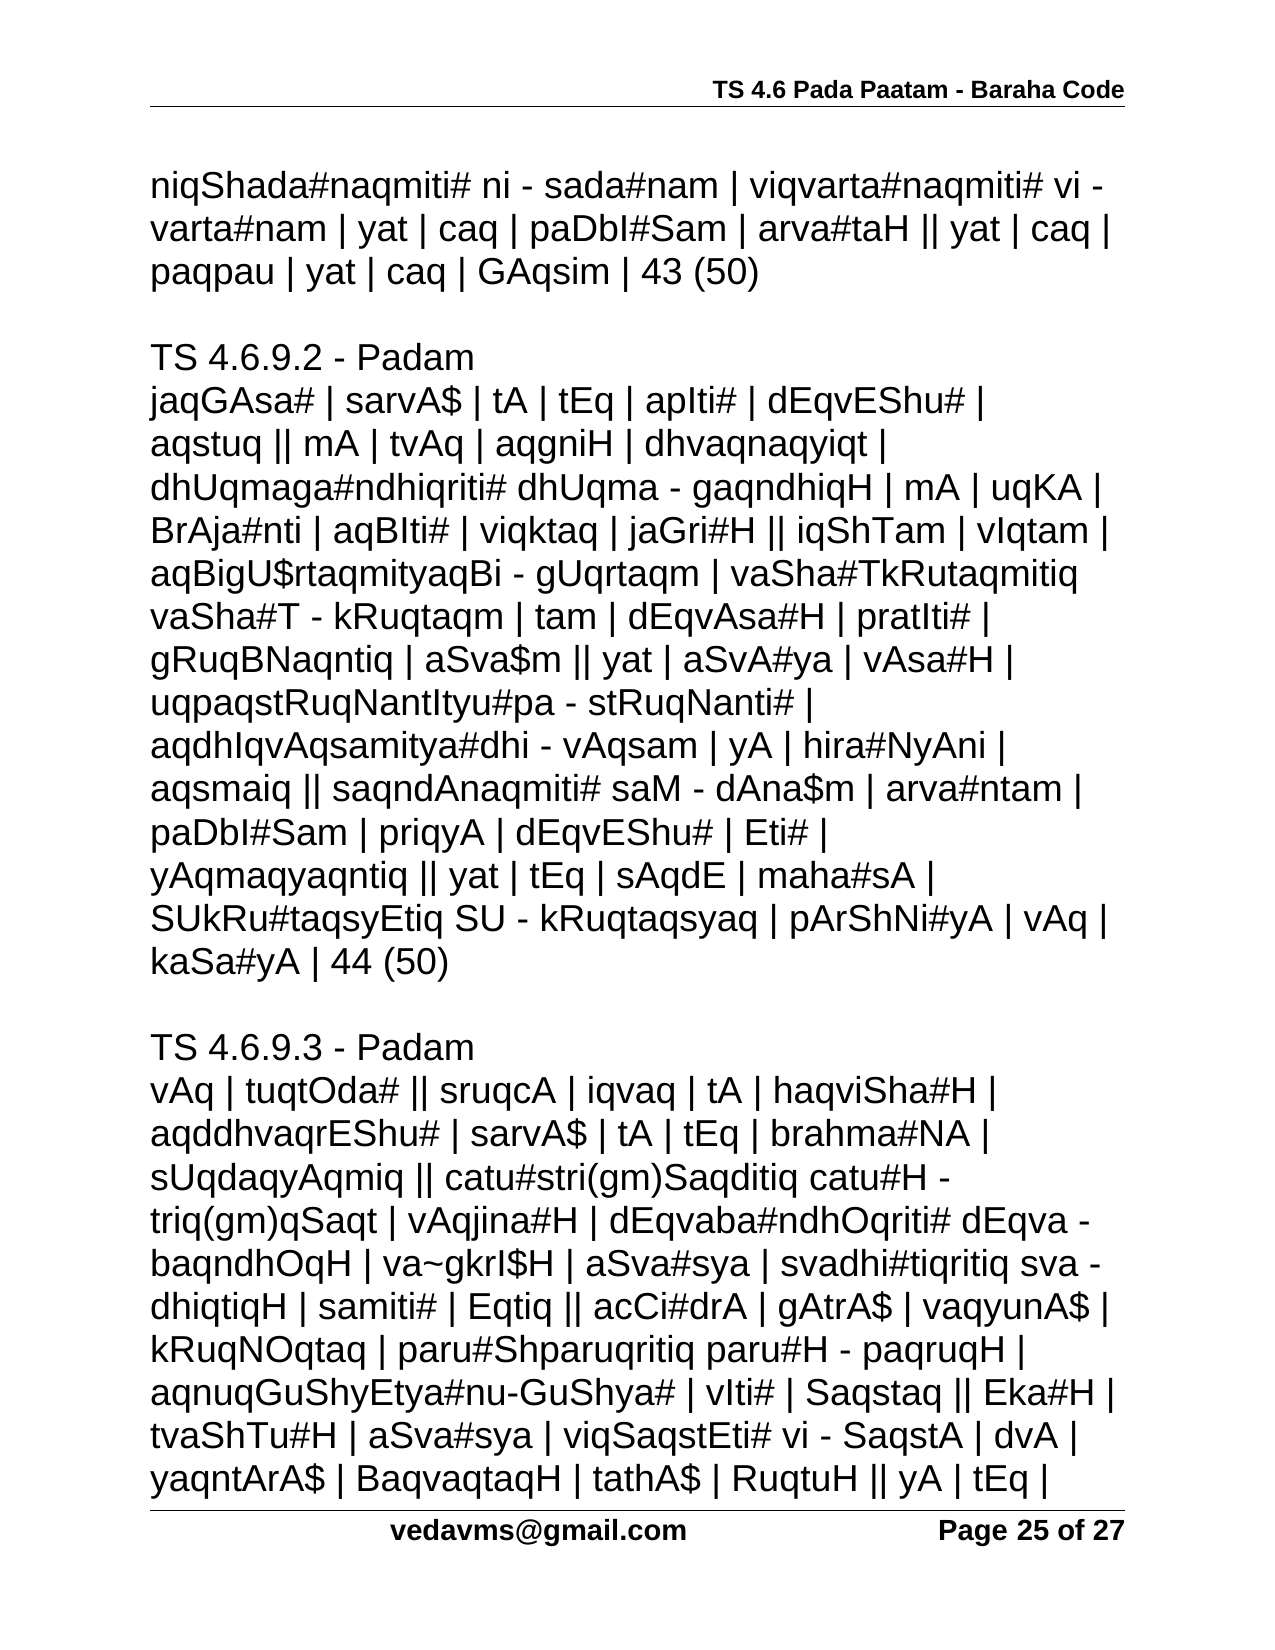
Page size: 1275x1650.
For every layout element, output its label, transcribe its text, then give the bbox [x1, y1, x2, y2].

text jaqGAsa# | sarvA$ | tA | tEq | apIti# | dEqvEShu# | aqstuq || mA | tvAq | aqgniH | dhvaqnaqyiqt | dhUqmaga#ndhiqriti# dhUqma - gaqndhiqH | mA | uqKA | BrAja#nti | aqBIti# | viqktaq | jaGri#H || iqShTam | vIqtam | aqBigU$rtaqmityaqBi - gUqrtaqm | vaSha#TkRutaqmitiq vaSha#T - kRuqtaqm | tam | dEqvAsa#H | pratIti# | gRuqBNaqntiq | aSva$m || yat | aSvA#ya | vAsa#H | [150, 378, 1125, 680]
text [150, 163, 1125, 292]
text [150, 1068, 1125, 1500]
text uqpaqstRuqNantItyu#pa - stRuqNanti# | aqdhIqvAqsamitya#dhi - vAqsam | yA | hira#NyAni | aqsmaiq || saqndAnaqmiti# saM - dAna$m | arva#ntam | paDbI#Sam | priqyA | dEqvEShu# | Eti# | yAqmaqyaqntiq || yat | tEq | sAqdE | maha#sA | SUkRu#taqsyEtiq SU - kRuqtaqsyaq | pArShNi#yA | vAq | kaSa#yA | 44 (50) [150, 680, 1125, 982]
text TS 4.6.9.2 - Padam [150, 335, 1125, 378]
text TS 4.6.9.3 - Padam [150, 1025, 1125, 1068]
